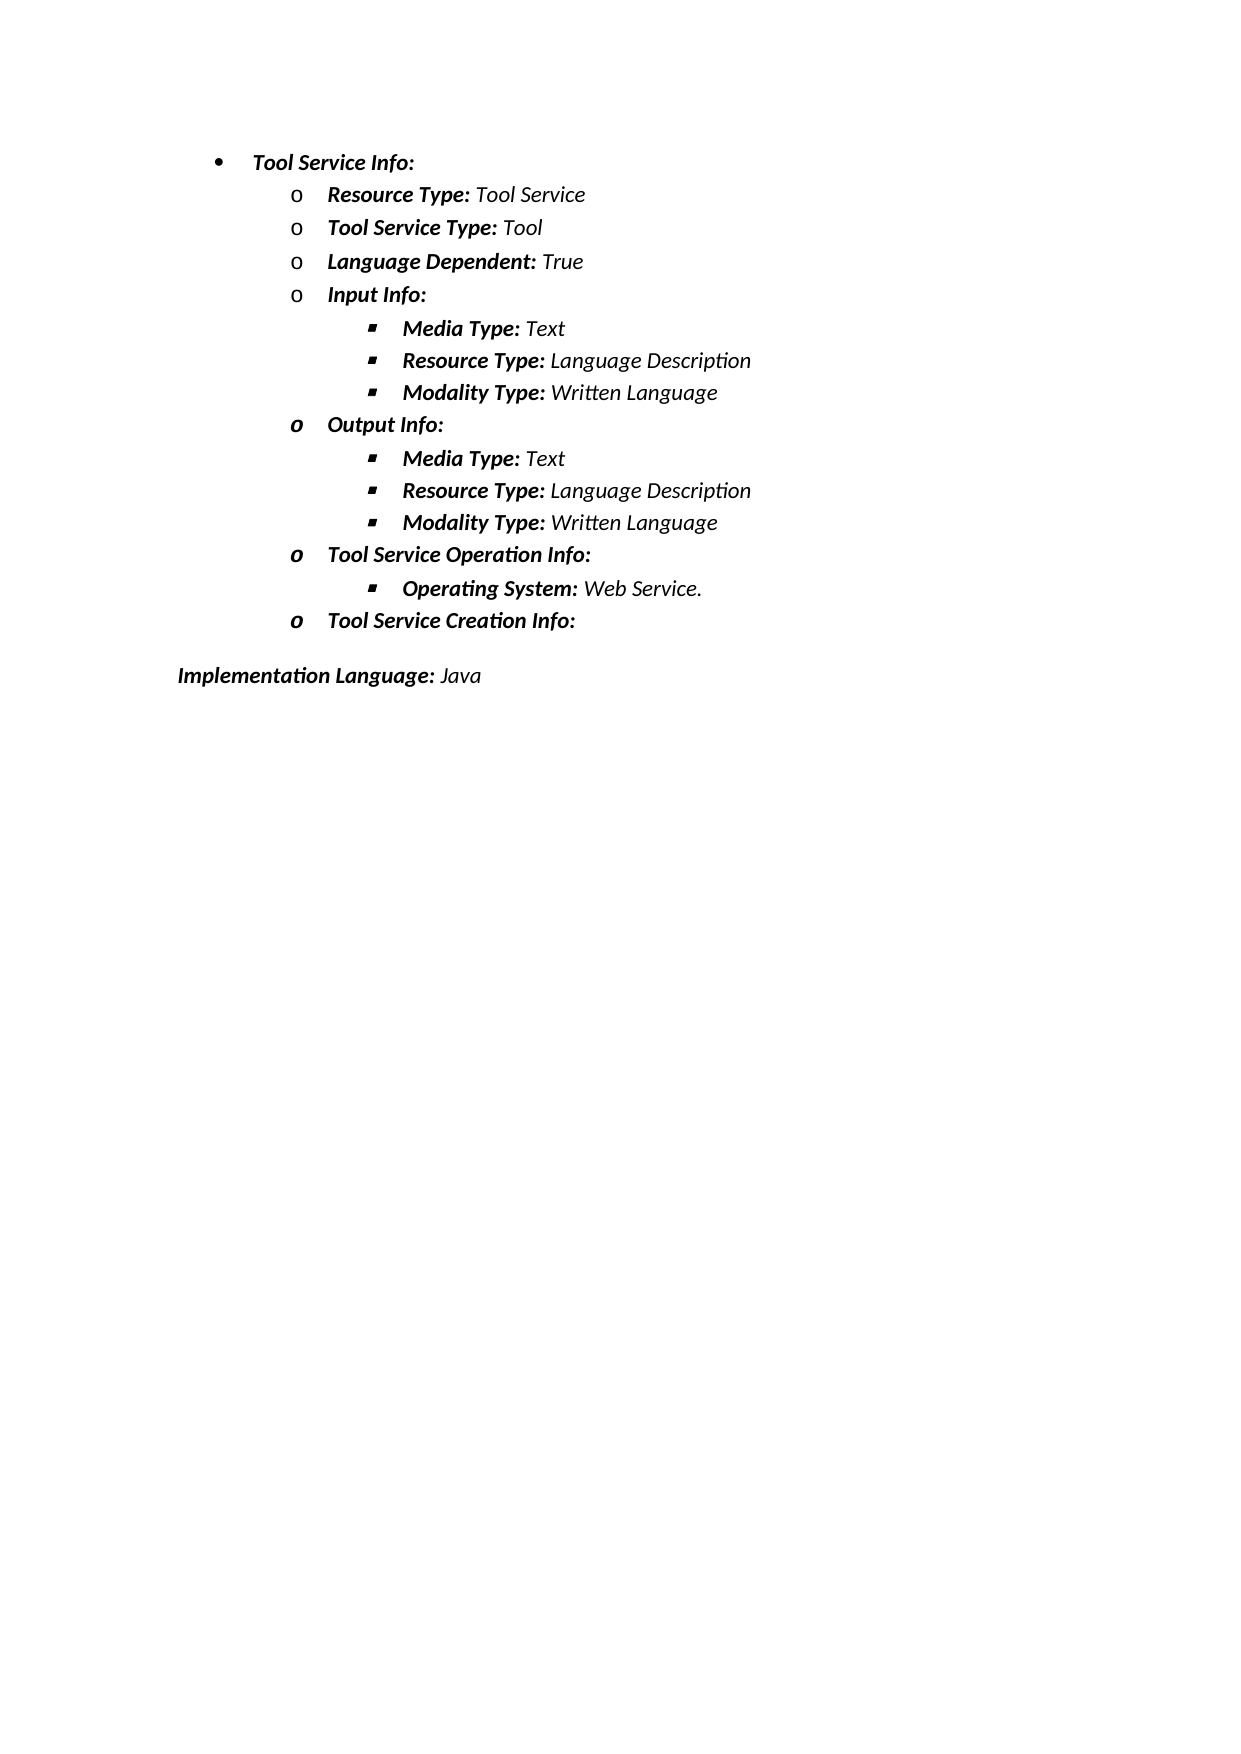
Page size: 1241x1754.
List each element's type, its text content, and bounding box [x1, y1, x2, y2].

list Operating System: Web Service. [365, 574, 1063, 602]
list Media Type: Text [365, 314, 1063, 342]
list Resource Type: Tool Service [290, 180, 1063, 209]
list Tool Service Creation Info: [290, 606, 1063, 636]
list Modality Type: Written Language [365, 378, 1063, 406]
list Tool Service Type: Tool [290, 213, 1063, 242]
list Resource Type: Language Description [365, 476, 1063, 504]
list Modality Type: Written Language [365, 508, 1063, 536]
list Tool Service Info: [215, 148, 1063, 176]
list Media Type: Text [365, 444, 1063, 472]
list Language Dependent: True [290, 247, 1063, 276]
list Resource Type: Language Description [365, 346, 1063, 374]
list Output Info: [290, 411, 1063, 440]
list Tool Service Operation Info: [290, 541, 1063, 570]
list Input Info: [290, 280, 1063, 309]
text Implementation Language: Java [177, 661, 1063, 689]
